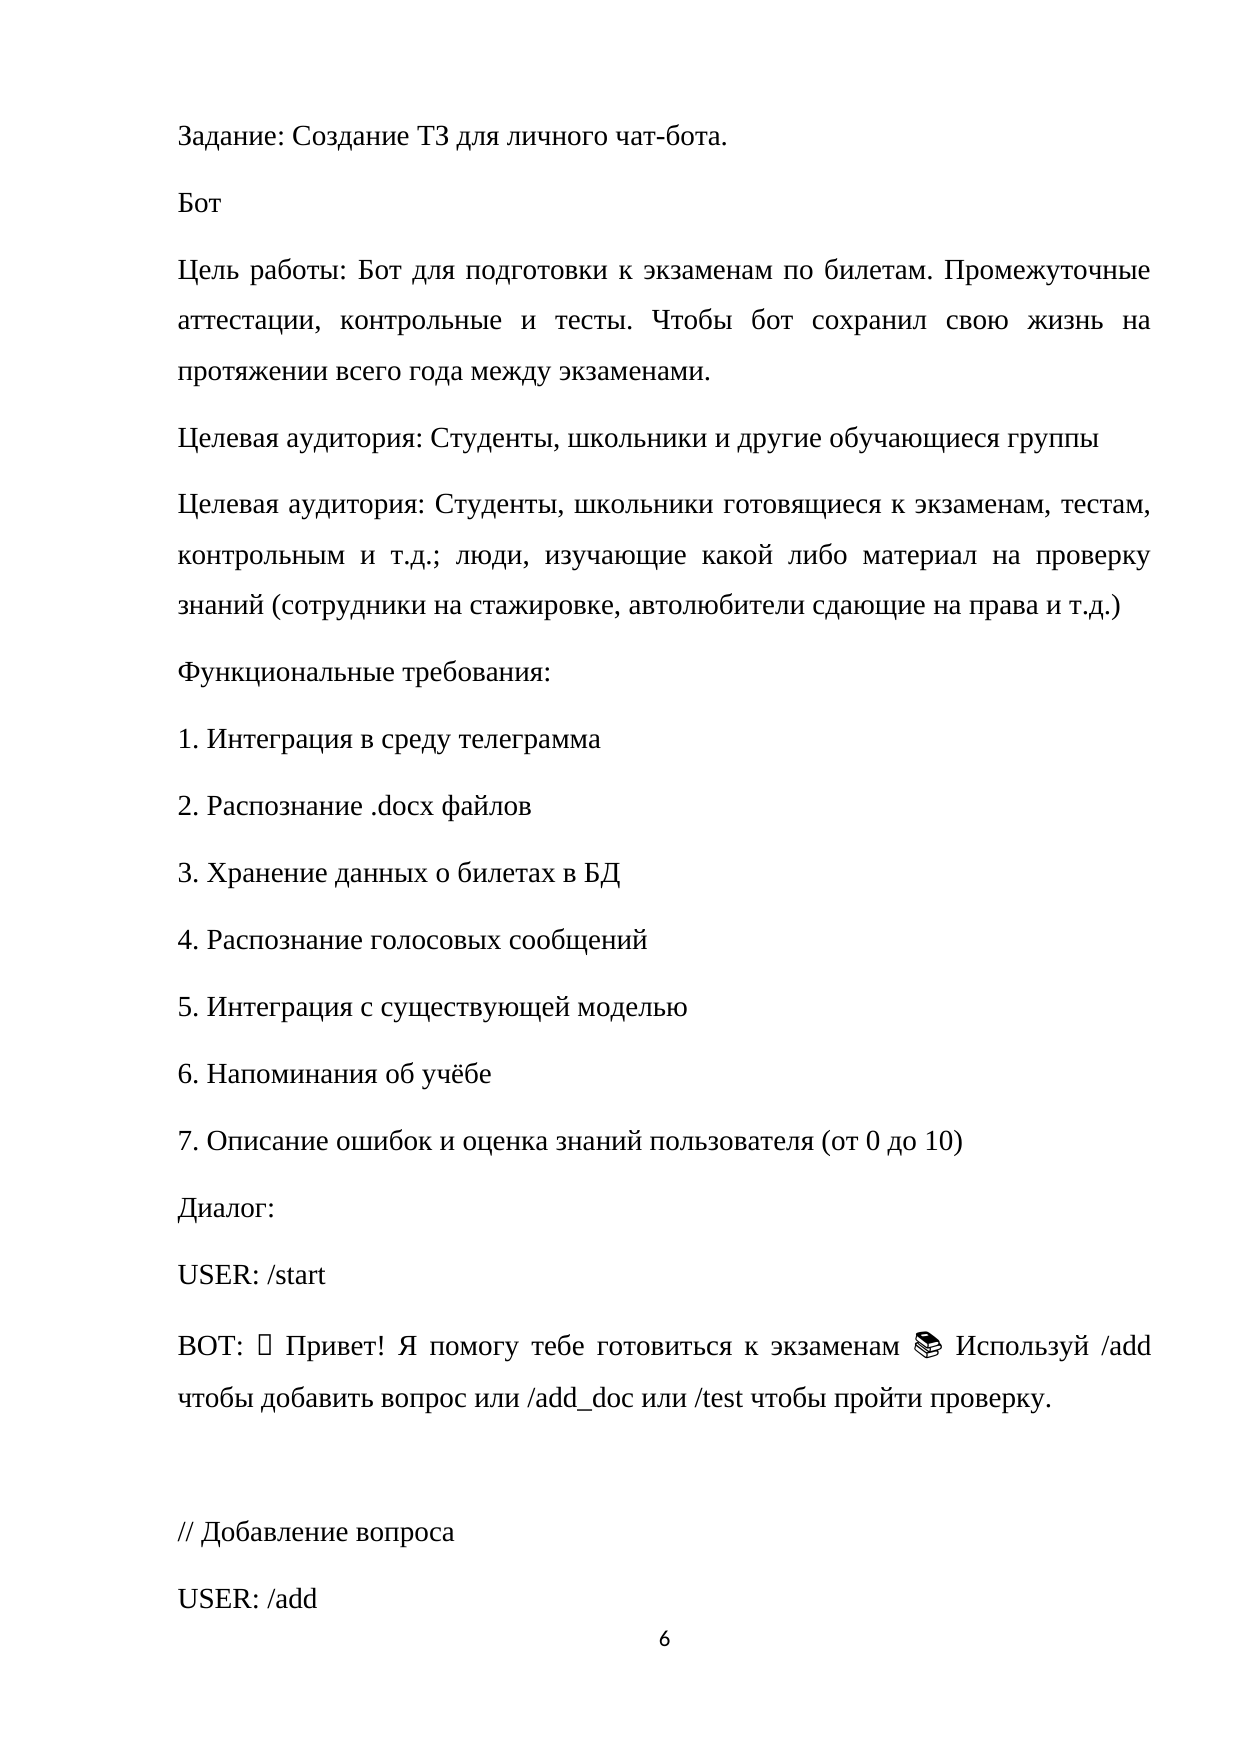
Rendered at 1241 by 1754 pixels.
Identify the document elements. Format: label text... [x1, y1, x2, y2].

text Бот [177, 185, 1152, 219]
text BOT: 👋 Привет! Я помогу тебе готовиться к экзаменам 📚 Используй /add чтобы добавить вопрос или /add_doc или /test чтобы пройти проверку. [177, 1324, 1152, 1414]
text 2. Распознание .docx файлов [177, 788, 1152, 822]
text // Добавление вопроса [177, 1514, 1152, 1548]
text Функциональные требования: [177, 654, 1152, 688]
text USER: /start [177, 1257, 1152, 1291]
text Целевая аудитория: Студенты, школьники и другие обучающиеся группы [177, 420, 1152, 453]
text Цель работы: Бот для подготовки к экзаменам по билетам. Промежуточные аттестации, контрольные и тесты. Чтобы бот сохранил свою жизнь на протяжении всего года между экзаменами. [177, 252, 1152, 386]
text 7. Описание ошибок и оценка знаний пользователя (от 0 до 10) [177, 1123, 1152, 1157]
text USER: /add [177, 1581, 1152, 1615]
text Целевая аудитория: Студенты, школьники готовящиеся к экзаменам, тестам, контрольным и т.д.; люди, изучающие какой либо материал на проверку знаний (сотрудники на стажировке, автолюбители сдающие на права и т.д.) [177, 487, 1152, 621]
text 3. Хранение данных о билетах в БД [177, 855, 1152, 889]
text Диалог: [177, 1190, 1152, 1224]
text 5. Интеграция с существующей моделью [177, 989, 1152, 1023]
text 1. Интеграция в среду телеграмма [177, 721, 1152, 755]
text 6. Напоминания об учёбе [177, 1056, 1152, 1090]
text 4. Распознание голосовых сообщений [177, 922, 1152, 956]
text Задание: Создание ТЗ для личного чат-бота. [177, 118, 1152, 152]
